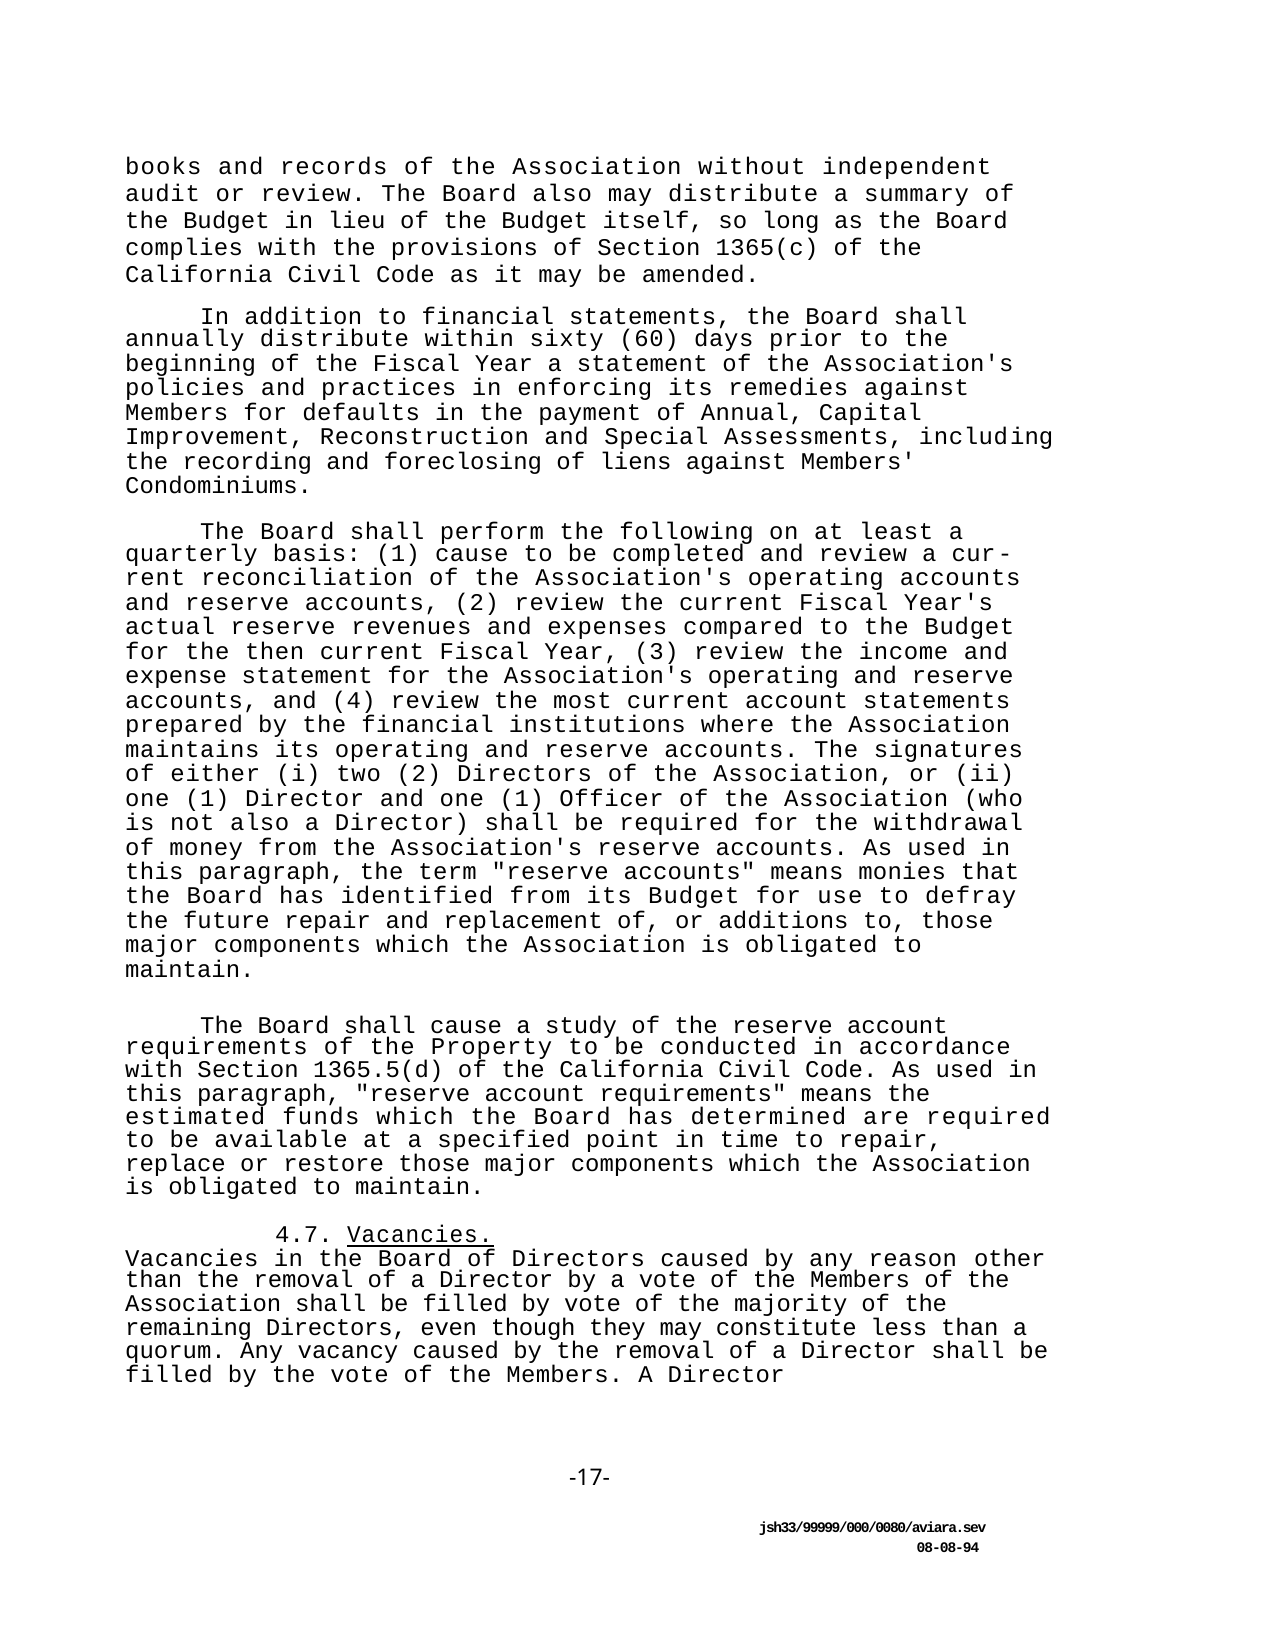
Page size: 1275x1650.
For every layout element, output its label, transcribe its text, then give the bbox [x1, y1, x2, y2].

text 4.7. Vacancies. [275, 1224, 1061, 1247]
text books and records of the Association without independent audit or review. The Board also may distribute a summary of the Budget in lieu of the Budget itself, so long as the Board complies with the provisions of Section 1365(c) of the California Civil Code as it may be amended. [125, 154, 1054, 290]
text The Board shall cause a study of the reserve account requirements of the Property to be conducted in accordance with Section 1365.5(d) of the California Civil Code. As used in this paragraph, "reserve account requirements" means the estimated funds which the Board has determined are required to be available at a specified point in time to repair, replace or restore those major components which the Association is obligated to maintain. [125, 1014, 1054, 1202]
text The Board shall perform the following on at least a quarterly basis: (1) cause to be completed and review a current reconciliation of the Association's operating accounts and reserve accounts, (2) review the current Fiscal Year's actual reserve revenues and expenses compared to the Budget for the then current Fiscal Year, (3) review the income and expense statement for the Association's operating and reserve accounts, and (4) review the most current account statements prepared by the financial institutions where the Association maintains its operating and reserve accounts. The signatures of either (i) two (2) Directors of the Association, or (ii) one (1) Director and one (1) Officer of the Association (who is not also a Director) shall be required for the withdrawal of money from the Association's reserve accounts. As used in this paragraph, the term "reserve accounts" means monies that the Board has identified from its Budget for use to defray the future repair and replacement of, or additions to, those major components which the Association is obligated to maintain. [125, 519, 1054, 984]
text In addition to financial statements, the Board shall annually distribute within sixty (60) days prior to the beginning of the Fiscal Year a statement of the Association's policies and practices in enforcing its remedies against Members for defaults in the payment of Annual, Capital Improvement, Reconstruction and Special Assessments, including the recording and foreclosing of liens against Members' Condominiums. [125, 305, 1054, 501]
text -17- [117, 1465, 1061, 1491]
text Vacancies in the Board of Directors caused by any reason other than the removal of a Director by a vote of the Members of the Association shall be filled by vote of the majority of the remaining Directors, even though they may constitute less than a quorum. Any vacancy caused by the removal of a Director shall be filled by the vote of the Members. A Director [125, 1247, 1054, 1390]
